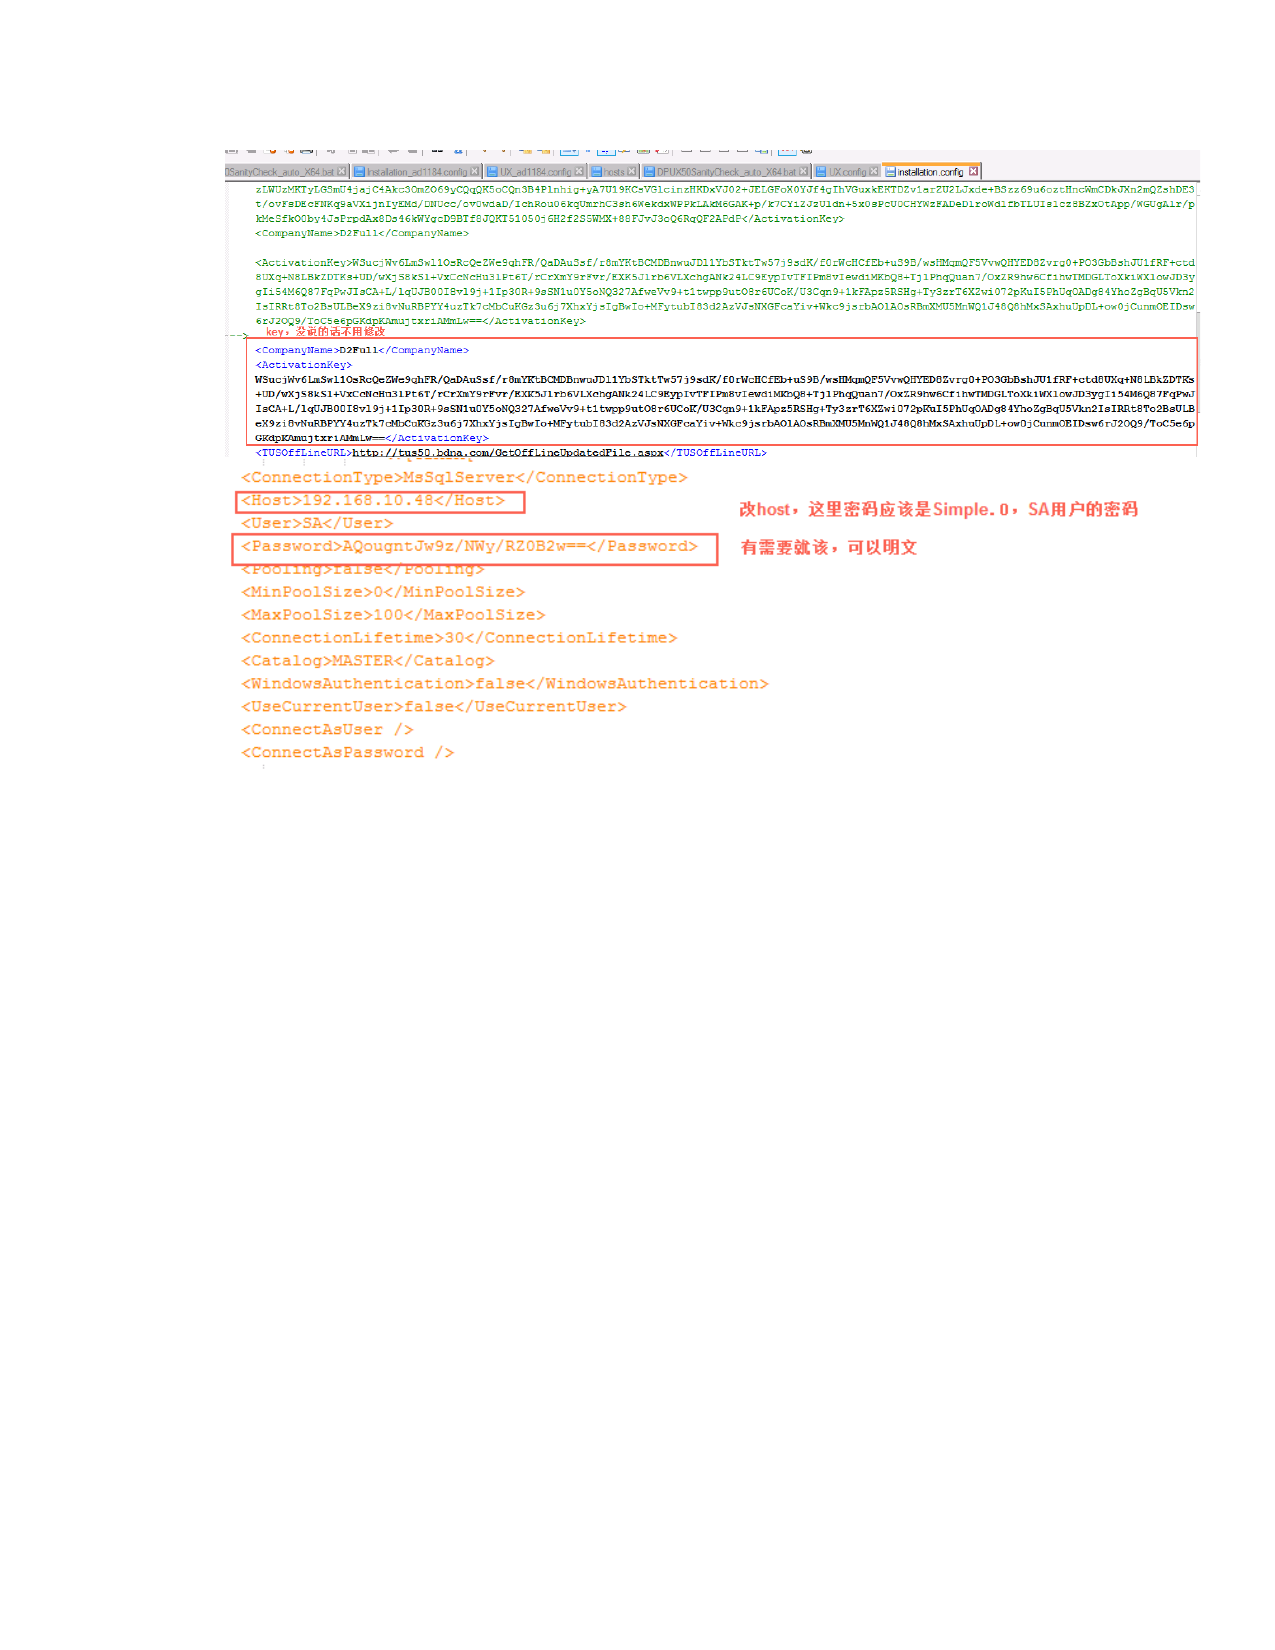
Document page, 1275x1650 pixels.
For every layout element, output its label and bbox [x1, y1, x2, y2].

picture [225, 458, 1200, 770]
picture [225, 150, 1200, 457]
